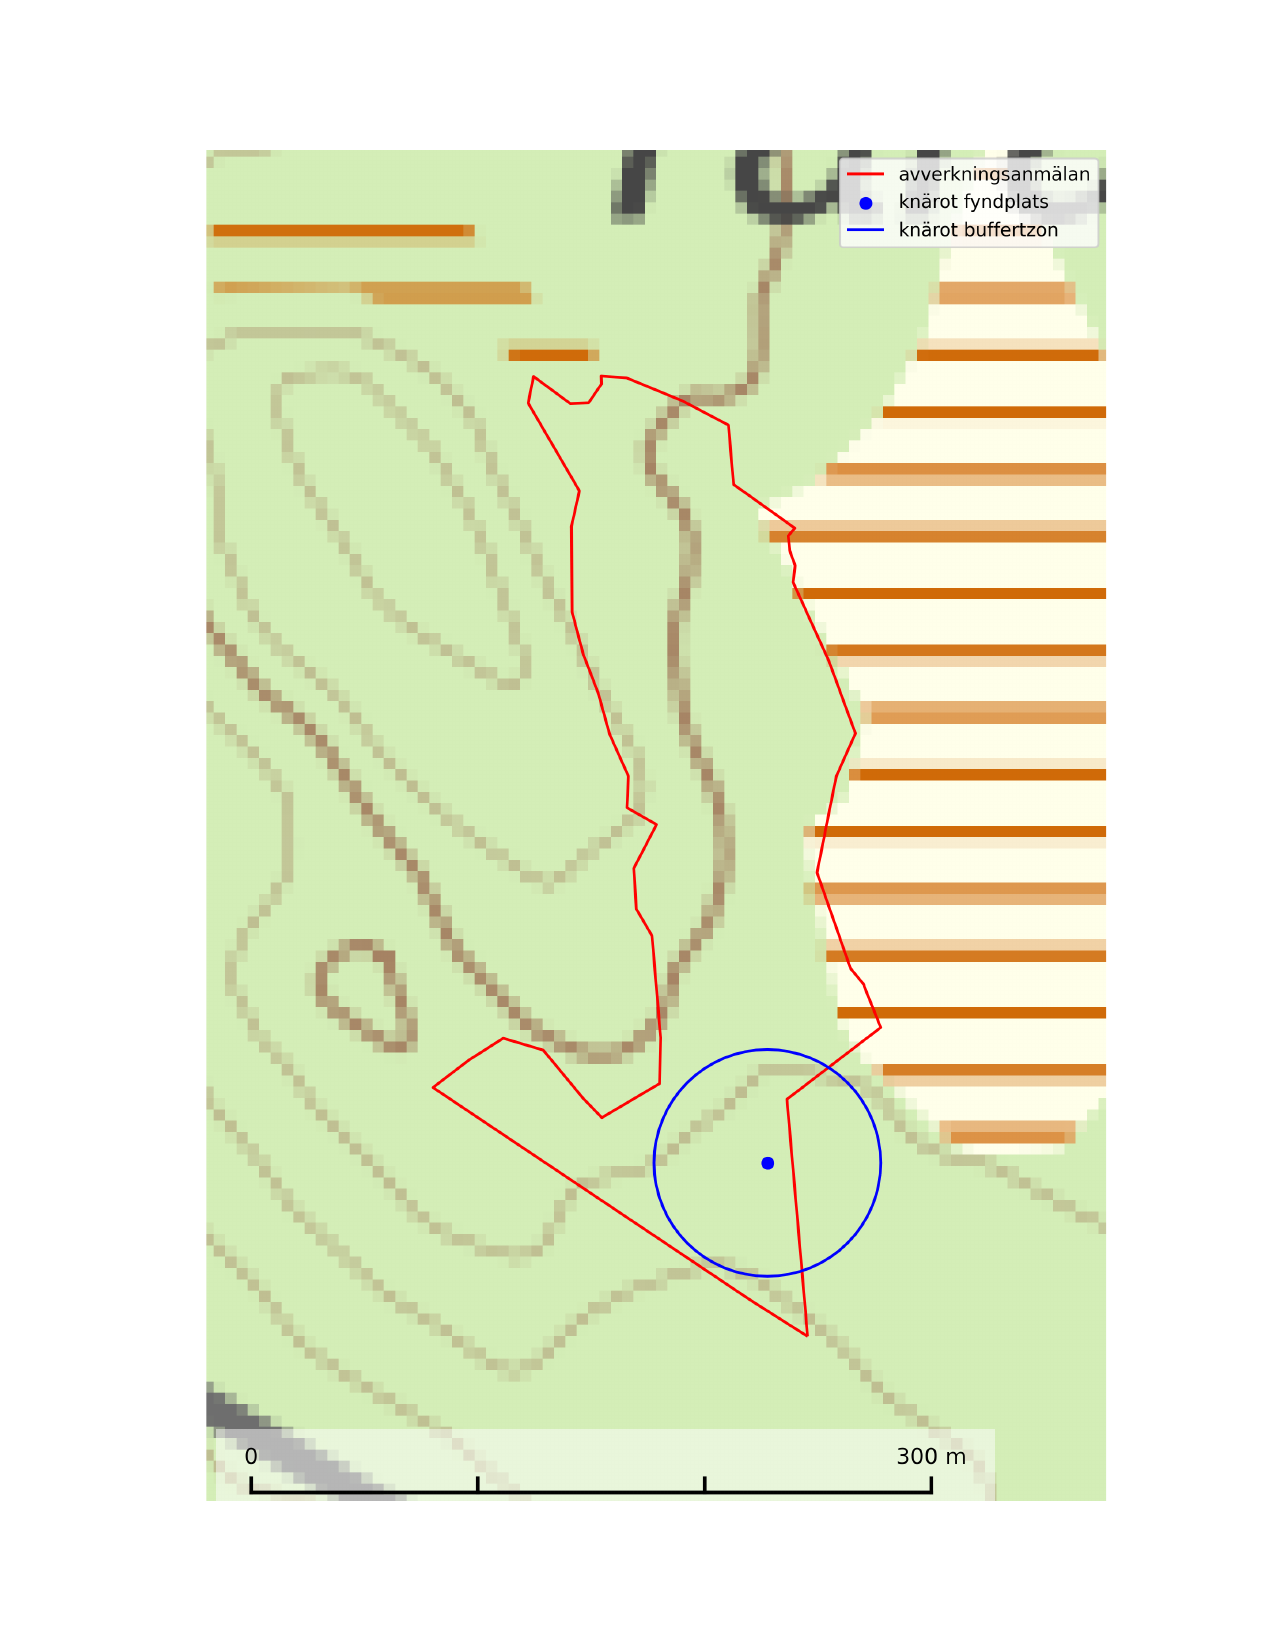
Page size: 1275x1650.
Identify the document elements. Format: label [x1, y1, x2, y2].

picture [206, 150, 1107, 1501]
